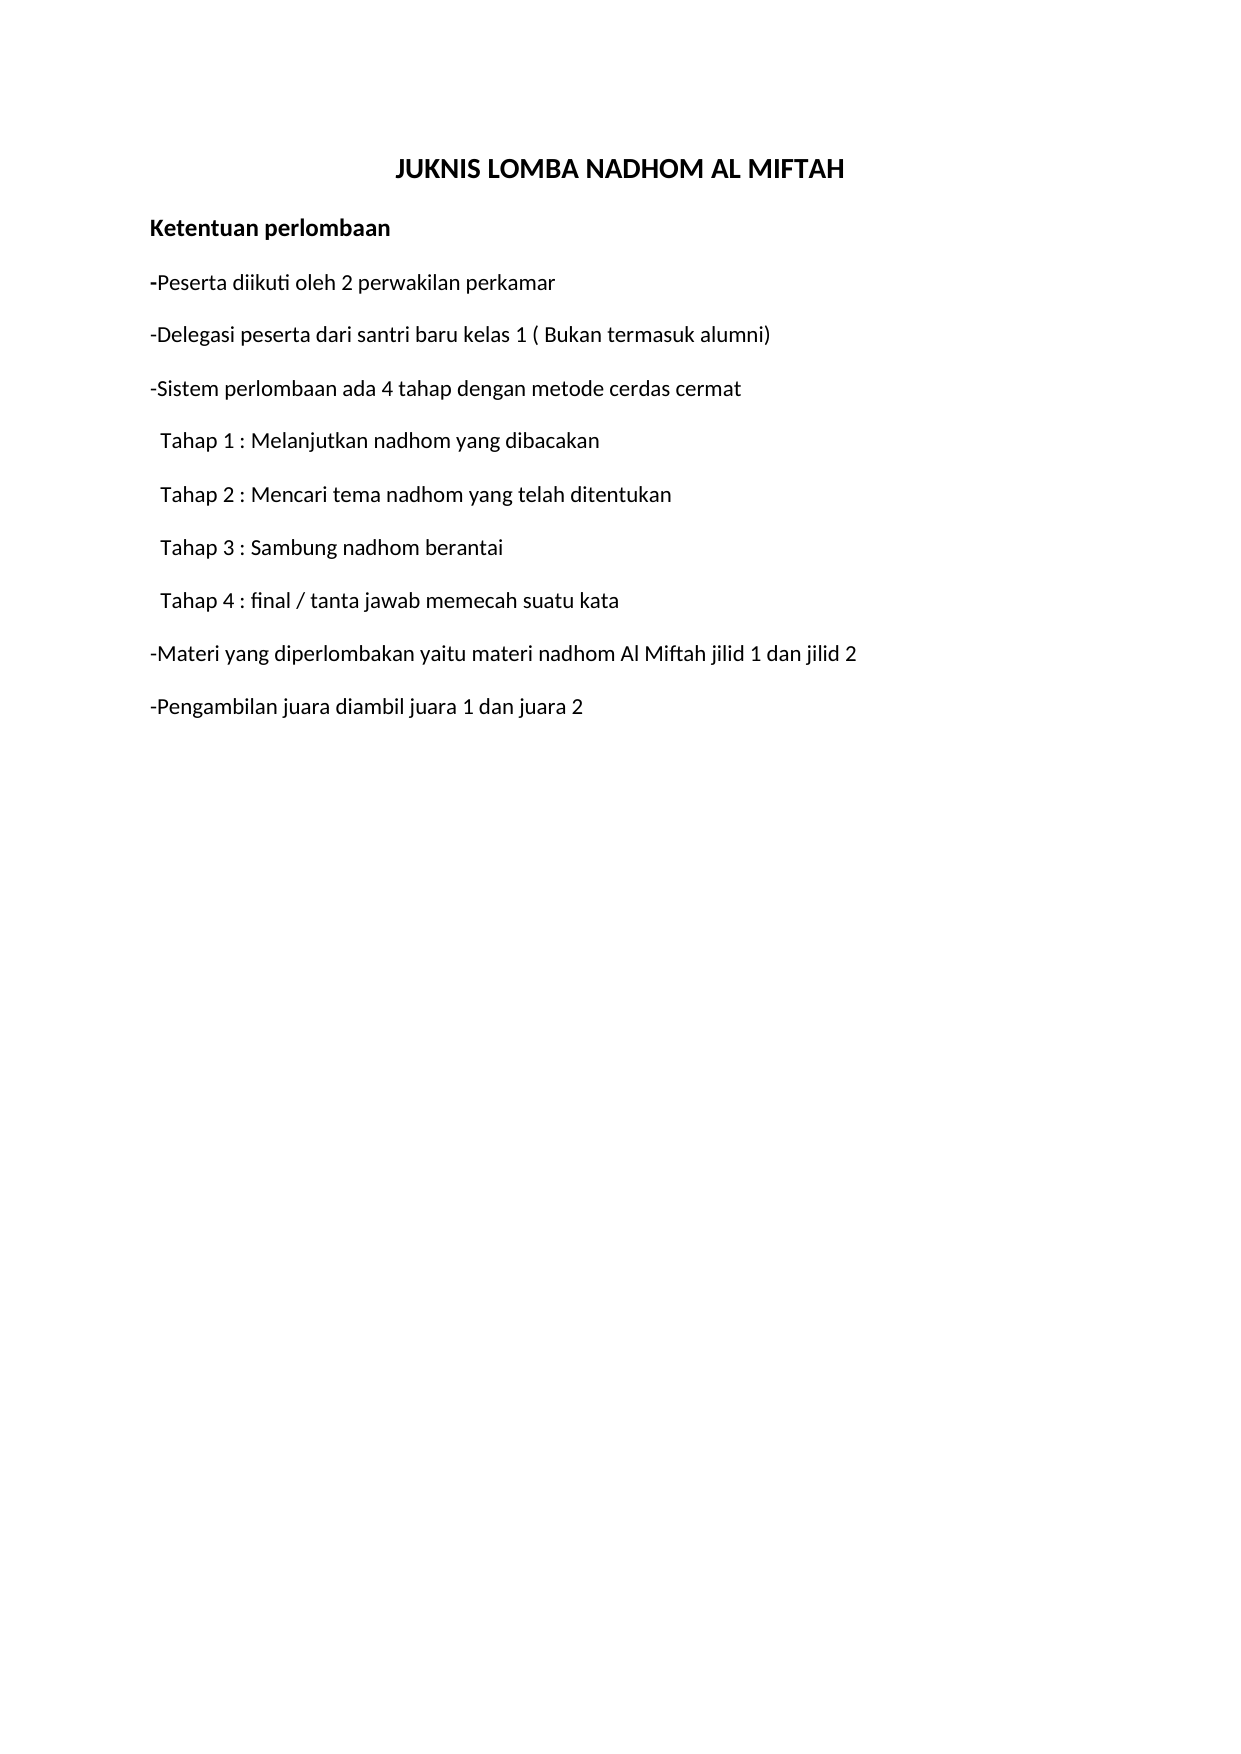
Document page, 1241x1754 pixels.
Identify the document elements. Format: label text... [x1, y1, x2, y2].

text -Pengambilan juara diambil juara 1 dan juara 2 [150, 692, 1090, 720]
text Tahap 1 : Melanjutkan nadhom yang dibacakan [150, 427, 1090, 455]
text -Delegasi peserta dari santri baru kelas 1 ( Bukan termasuk alumni) [150, 321, 1090, 349]
text -Materi yang diperlombakan yaitu materi nadhom Al Miftah jilid 1 dan jilid 2 [150, 639, 1090, 667]
text Tahap 3 : Sambung nadhom berantai [150, 533, 1090, 561]
text Tahap 2 : Mencari tema nadhom yang telah ditentukan [150, 480, 1090, 508]
text -Peserta diikuti oleh 2 perwakilan perkamar [150, 268, 1090, 296]
text Ketentuan perlombaan [150, 212, 1090, 242]
text Tahap 4 : final / tanta jawab memecah suatu kata [150, 586, 1090, 614]
text -Sistem perlombaan ada 4 tahap dengan metode cerdas cermat [150, 374, 1090, 402]
text JUKNIS LOMBA NADHOM AL MIFTAH [150, 150, 1090, 186]
